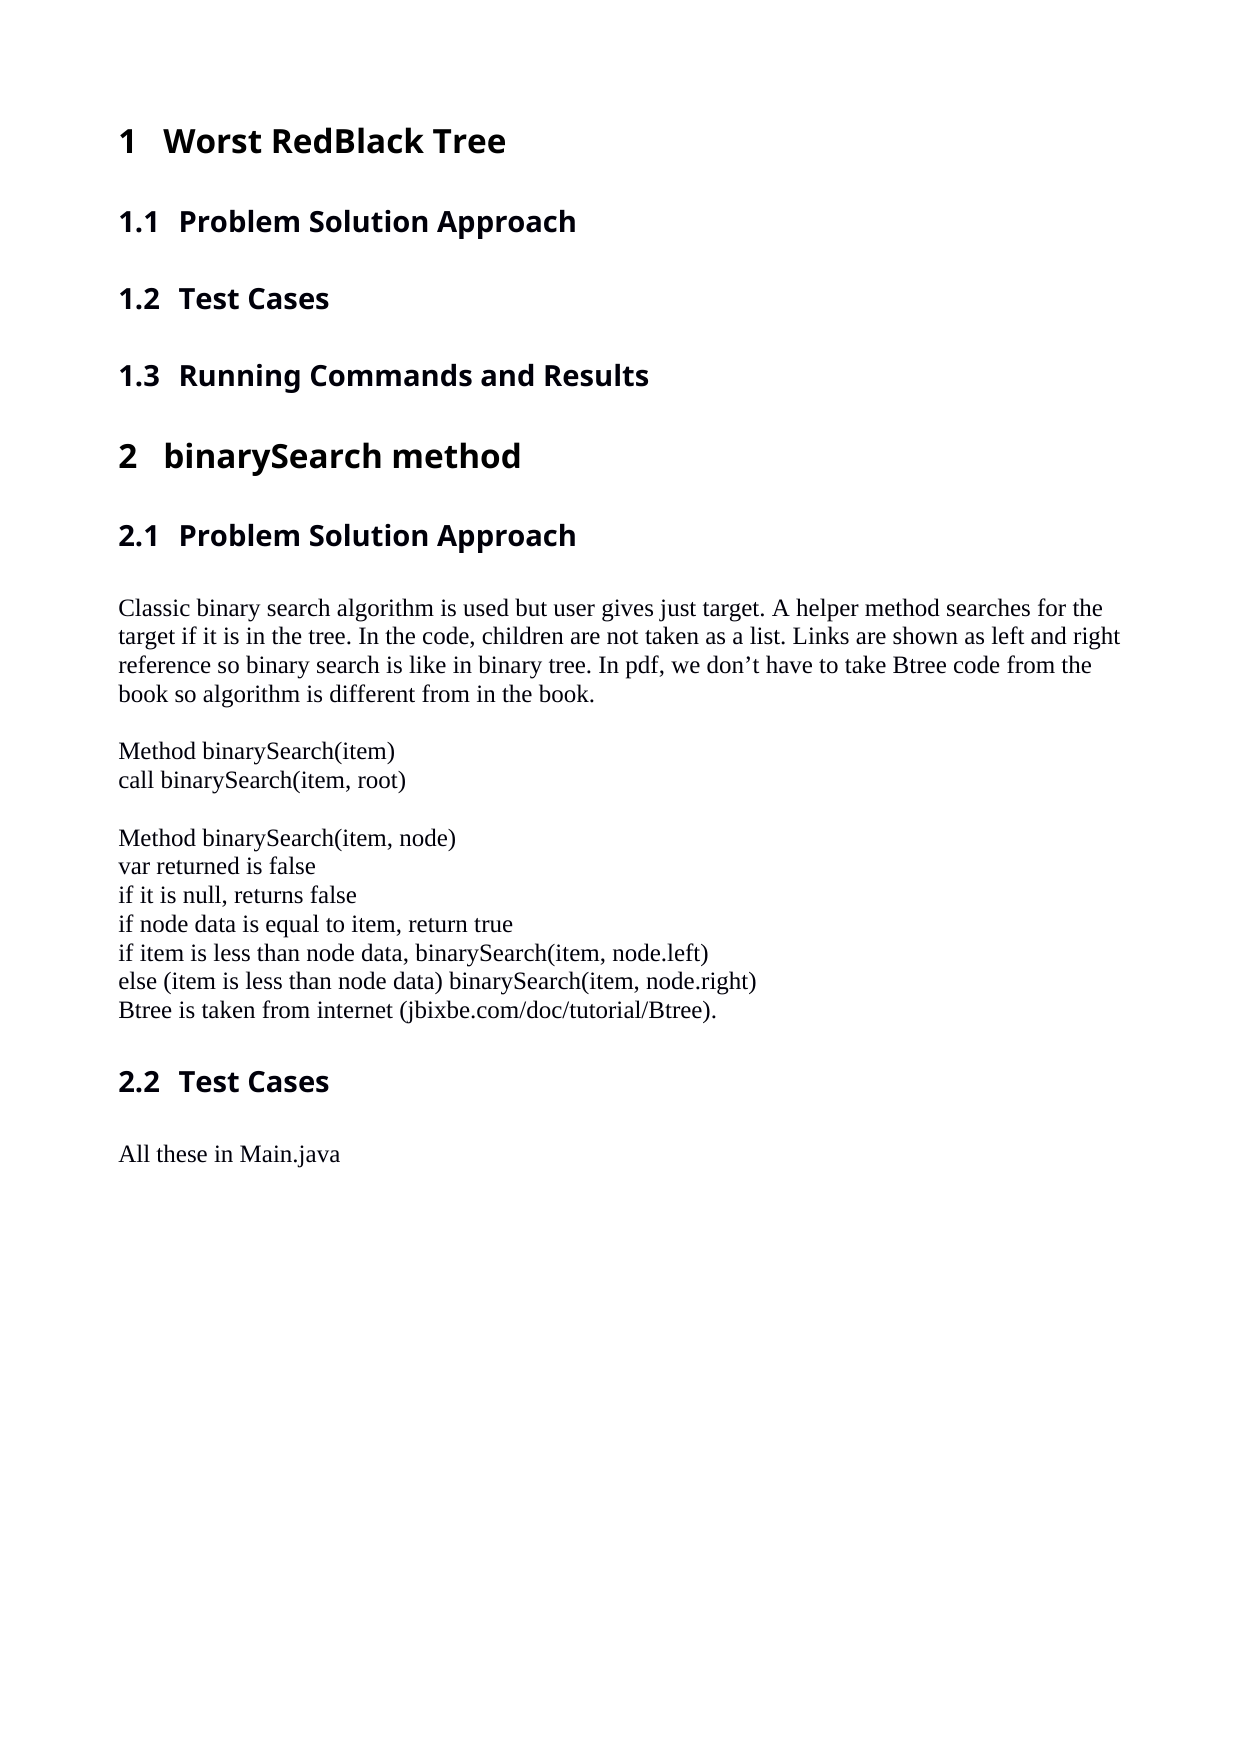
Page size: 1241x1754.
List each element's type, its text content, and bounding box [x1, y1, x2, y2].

subtitle binarySearch method [118, 433, 1122, 478]
subtitle Problem Solution Approach [118, 201, 1122, 241]
text All these in Main.java [118, 1139, 1122, 1167]
subtitle Test Cases [118, 278, 1122, 318]
text if node data is equal to item, return true [118, 909, 1122, 938]
subtitle Problem Solution Approach [118, 516, 1122, 555]
text Method binarySearch(item, node) [118, 823, 1122, 851]
subtitle Test Cases [118, 1061, 1122, 1101]
text if it is null, returns false [118, 880, 1122, 909]
text else (item is less than node data) binarySearch(item, node.right) [118, 966, 1122, 995]
text call binarySearch(item, root) [118, 765, 1122, 794]
subtitle Worst RedBlack Tree [118, 118, 1122, 163]
text Btree is taken from internet (jbixbe.com/doc/tutorial/Btree). [118, 995, 1122, 1024]
text var returned is false [118, 851, 1122, 880]
text Classic binary search algorithm is used but user gives just target. A helper method searches for the target if it is in the tree. In the code, children are not taken as a list. Links are shown as left and right reference so binary search is like in binary tree. In pdf, we don’t have to take Btree code from the book so algorithm is different from in the book. [118, 593, 1122, 708]
text if item is less than node data, binarySearch(item, node.left) [118, 938, 1122, 966]
subtitle Running Commands and Results [118, 355, 1122, 395]
text Method binarySearch(item) [118, 736, 1122, 765]
